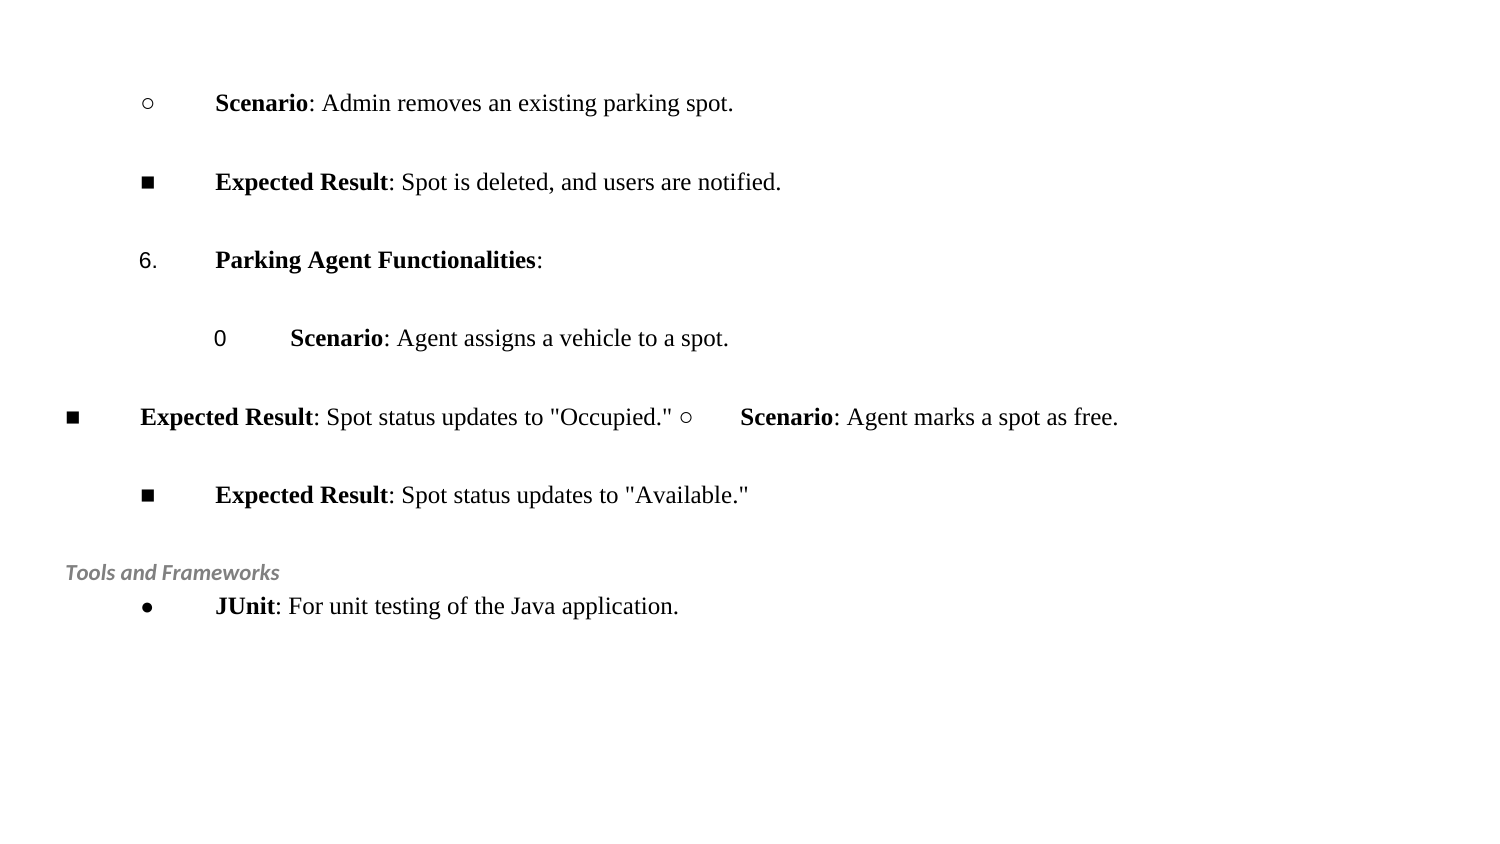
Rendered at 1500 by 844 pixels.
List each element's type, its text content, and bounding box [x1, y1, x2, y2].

list Parking Agent Functionalities: [139, 245, 1404, 274]
text ○ Scenario: Admin removes an existing parking spot. [65, 88, 1404, 117]
subtitle Tools and Frameworks [65, 558, 1404, 587]
list Scenario: Agent assigns a vehicle to a spot. [214, 323, 1404, 352]
text ■ Expected Result: Spot status updates to "Occupied." ○ Scenario: Agent marks a spot as free. [65, 402, 1404, 431]
text ■ Expected Result: Spot is deleted, and users are notified. [65, 167, 1404, 196]
text ■ Expected Result: Spot status updates to "Available." [65, 480, 1404, 509]
list JUnit: For unit testing of the Java application. [140, 591, 1404, 619]
